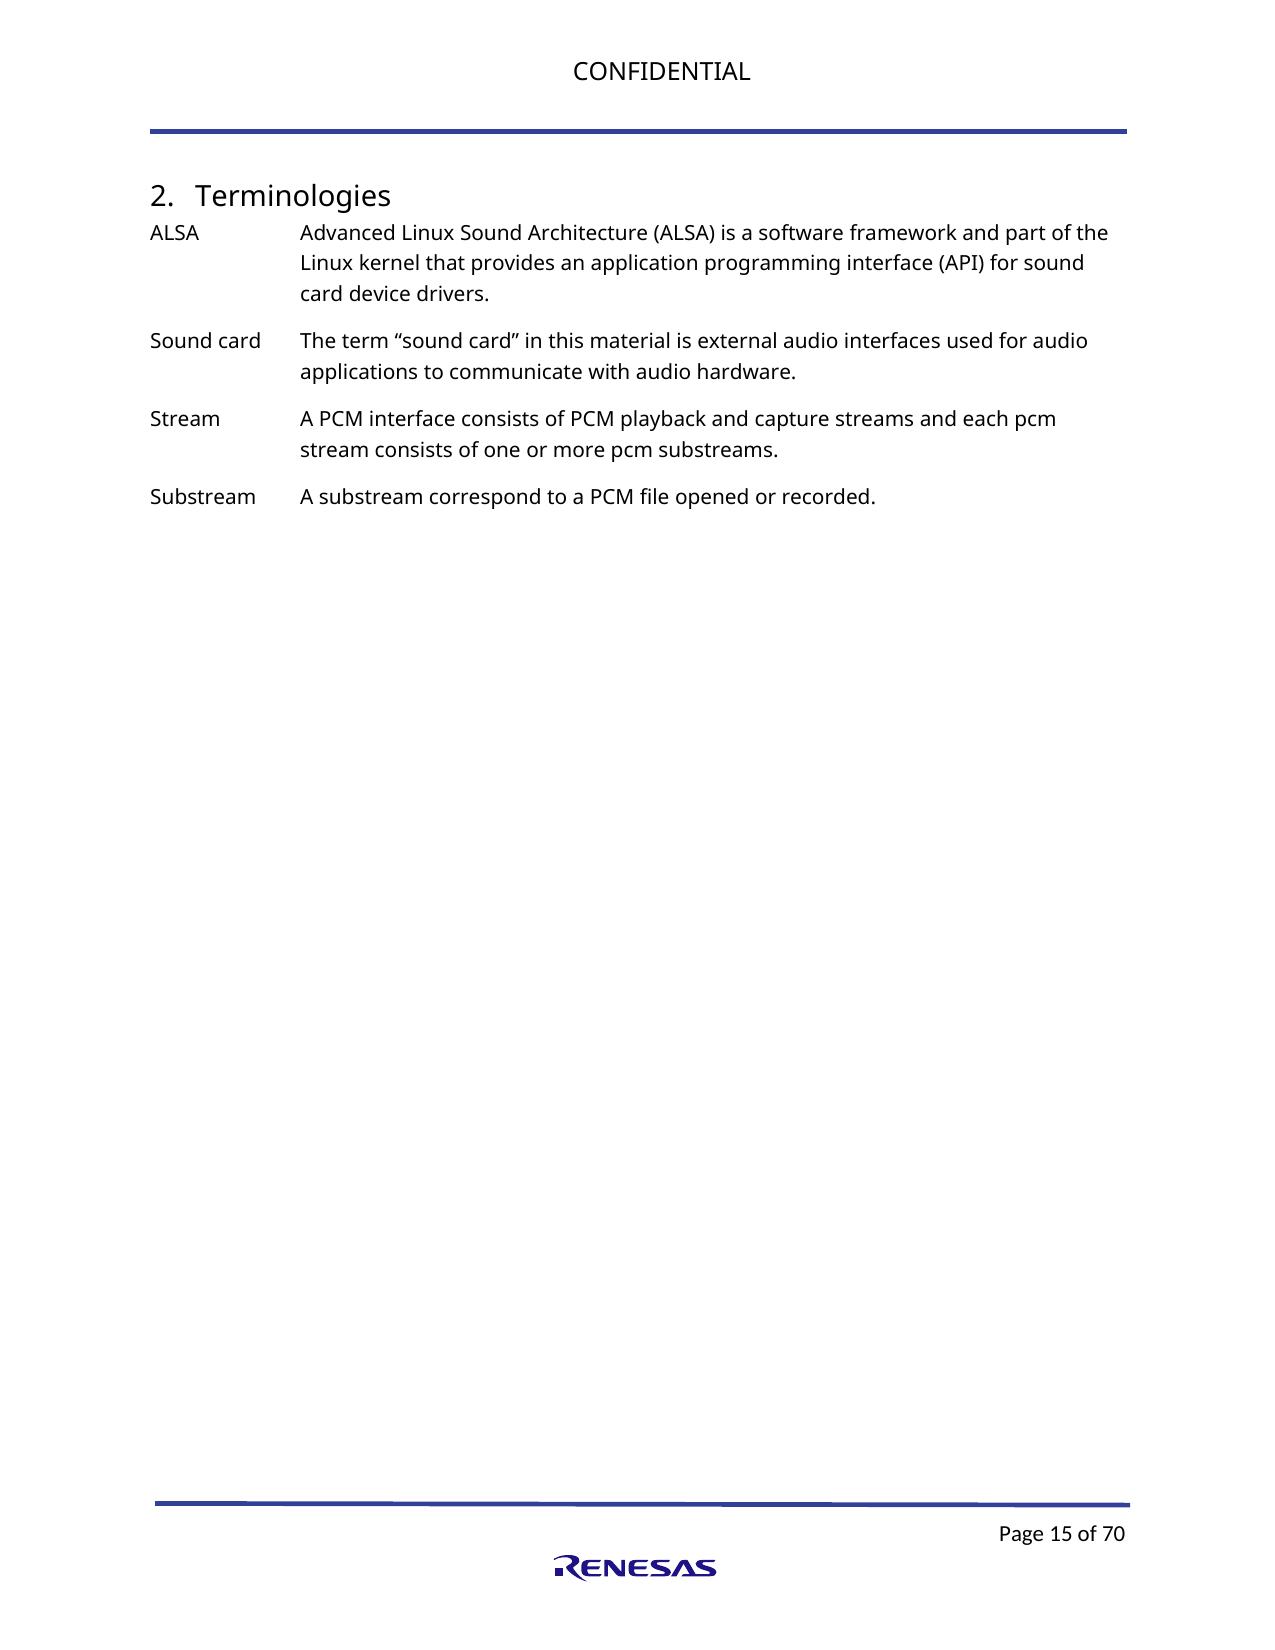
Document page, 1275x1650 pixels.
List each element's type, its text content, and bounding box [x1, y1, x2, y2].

text Sound card The term “sound card” in this material is external audio interfaces used for audio applications to communicate with audio hardware. [150, 326, 1125, 385]
text Substream A substream correspond to a PCM file opened or recorded. [150, 482, 1125, 511]
subtitle Terminologies [150, 175, 1125, 215]
text ALSA Advanced Linux Sound Architecture (ALSA) is a software framework and part of the Linux kernel that provides an application programming interface (API) for sound card device drivers. [150, 218, 1125, 307]
text Stream A PCM interface consists of PCM playback and capture streams and each pcm stream consists of one or more pcm substreams. [150, 404, 1125, 463]
